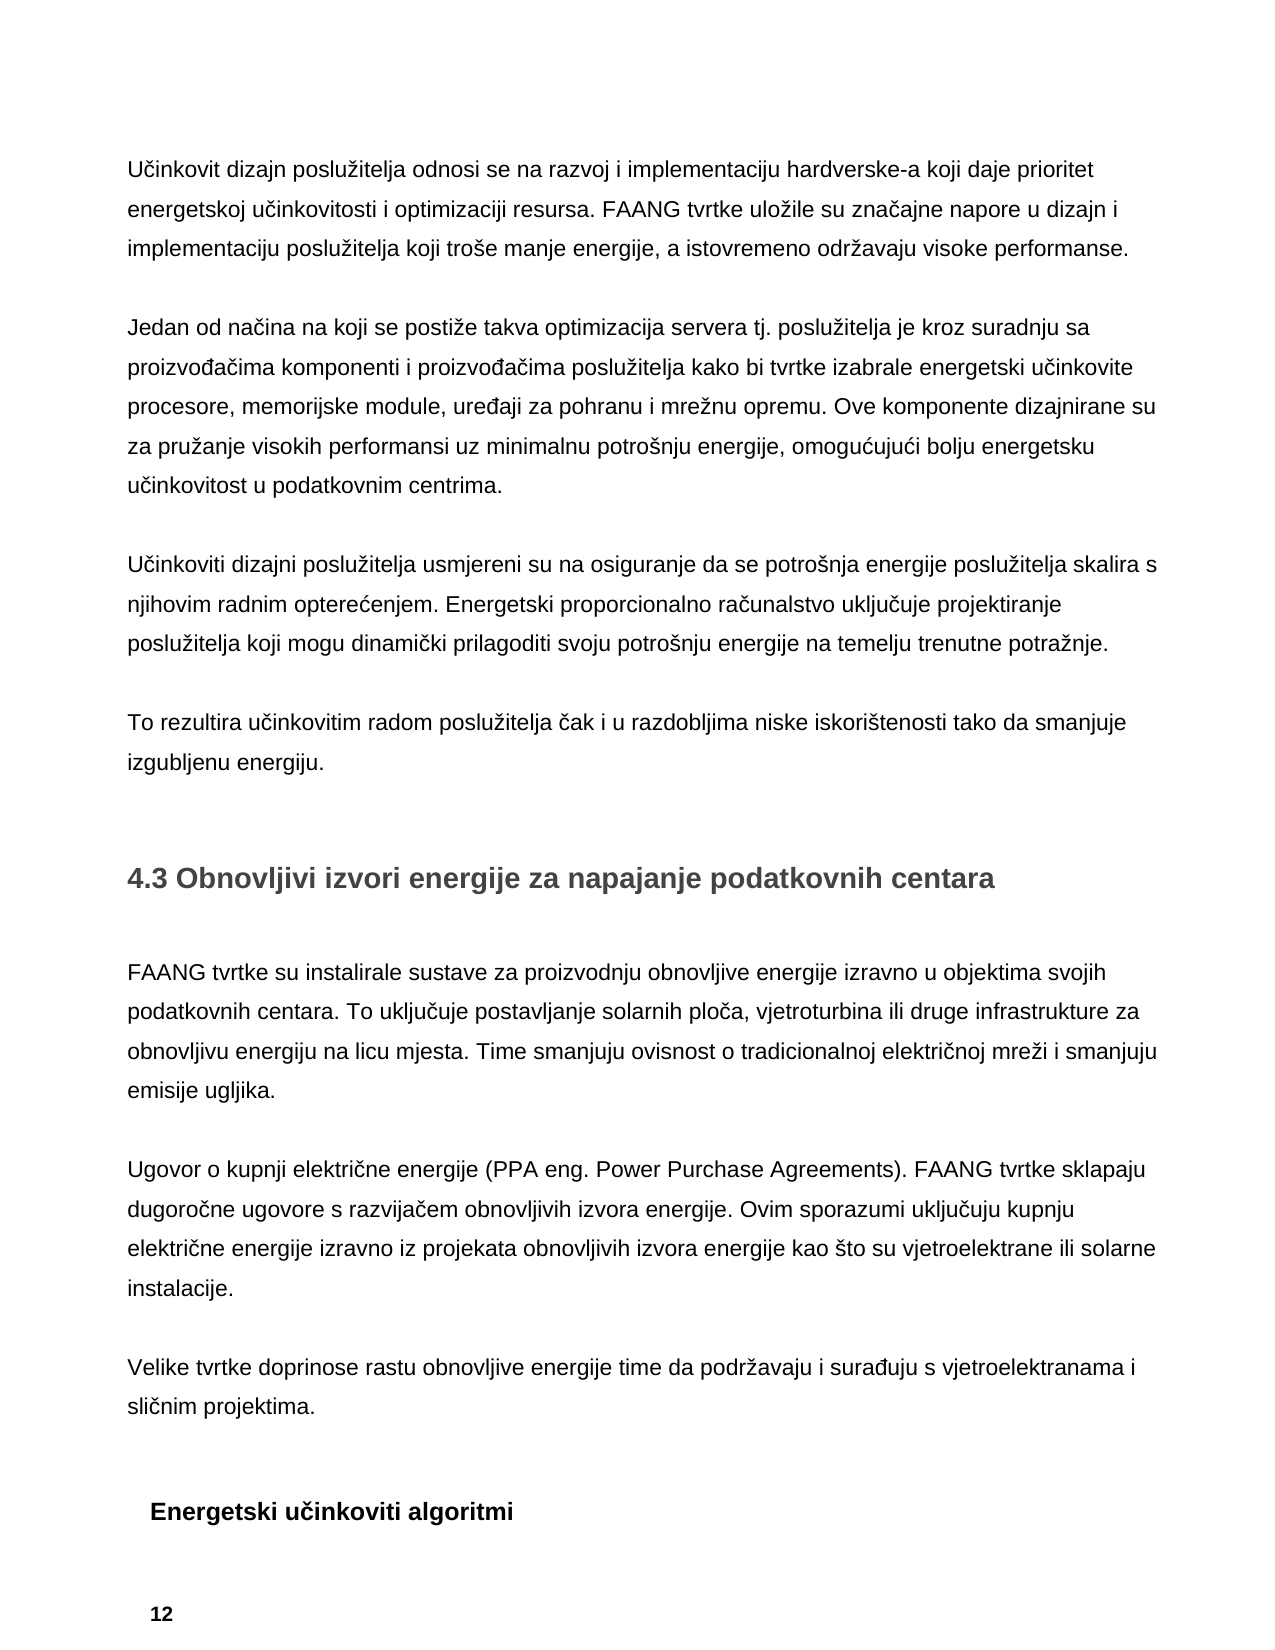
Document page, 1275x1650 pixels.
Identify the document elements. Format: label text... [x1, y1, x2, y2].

text FAANG tvrtke su instalirale sustave za proizvodnju obnovljive energije izravno u objektima svojih podatkovnih centara. To uključuje postavljanje solarnih ploča, vjetroturbina ili druge infrastrukture za obnovljivu energiju na licu mjesta. Time smanjuju ovisnost o tradicionalnoj električnoj mreži i smanjuju emisije ugljika. [127, 959, 1167, 1104]
subtitle 4.3 Obnovljivi izvori energije za napajanje podatkovnih centara [127, 861, 1167, 894]
text Ugovor o kupnji električne energije (PPA eng. Power Purchase Agreements). FAANG tvrtke sklapaju dugoročne ugovore s razvijačem obnovljivih izvora energije. Ovim sporazumi uključuju kupnju električne energije izravno iz projekata obnovljivih izvora energije kao što su vjetroelektrane ili solarne instalacije. [127, 1156, 1167, 1301]
subtitle Energetski učinkoviti algoritmi [150, 1497, 1167, 1526]
text Učinkovit dizajn poslužitelja odnosi se na razvoj i implementaciju hardverske-a koji daje prioritet energetskoj učinkovitosti i optimizaciji resursa. FAANG tvrtke uložile su značajne napore u dizajn i implementaciju poslužitelja koji troše manje energije, a istovremeno održavaju visoke performanse. [127, 156, 1167, 262]
text Velike tvrtke doprinose rastu obnovljive energije time da podržavaju i surađuju s vjetroelektranama i sličnim projektima. [127, 1354, 1167, 1419]
text To rezultira učinkovitim radom poslužitelja čak i u razdobljima niske iskorištenosti tako da smanjuje izgubljenu energiju. [127, 709, 1167, 775]
text Učinkoviti dizajni poslužitelja usmjereni su na osiguranje da se potrošnja energije poslužitelja skalira s njihovim radnim opterećenjem. Energetski proporcionalno računalstvo uključuje projektiranje poslužitelja koji mogu dinamički prilagoditi svoju potrošnju energije na temelju trenutne potražnje. [127, 551, 1167, 656]
text Jedan od načina na koji se postiže takva optimizacija servera tj. poslužitelja je kroz suradnju sa proizvođačima komponenti i proizvođačima poslužitelja kako bi tvrtke izabrale energetski učinkovite procesore, memorijske module, uređaji za pohranu i mrežnu opremu. Ove komponente dizajnirane su za pružanje visokih performansi uz minimalnu potrošnju energije, omogućujući bolju energetsku učinkovitost u podatkovnim centrima. [127, 314, 1167, 498]
